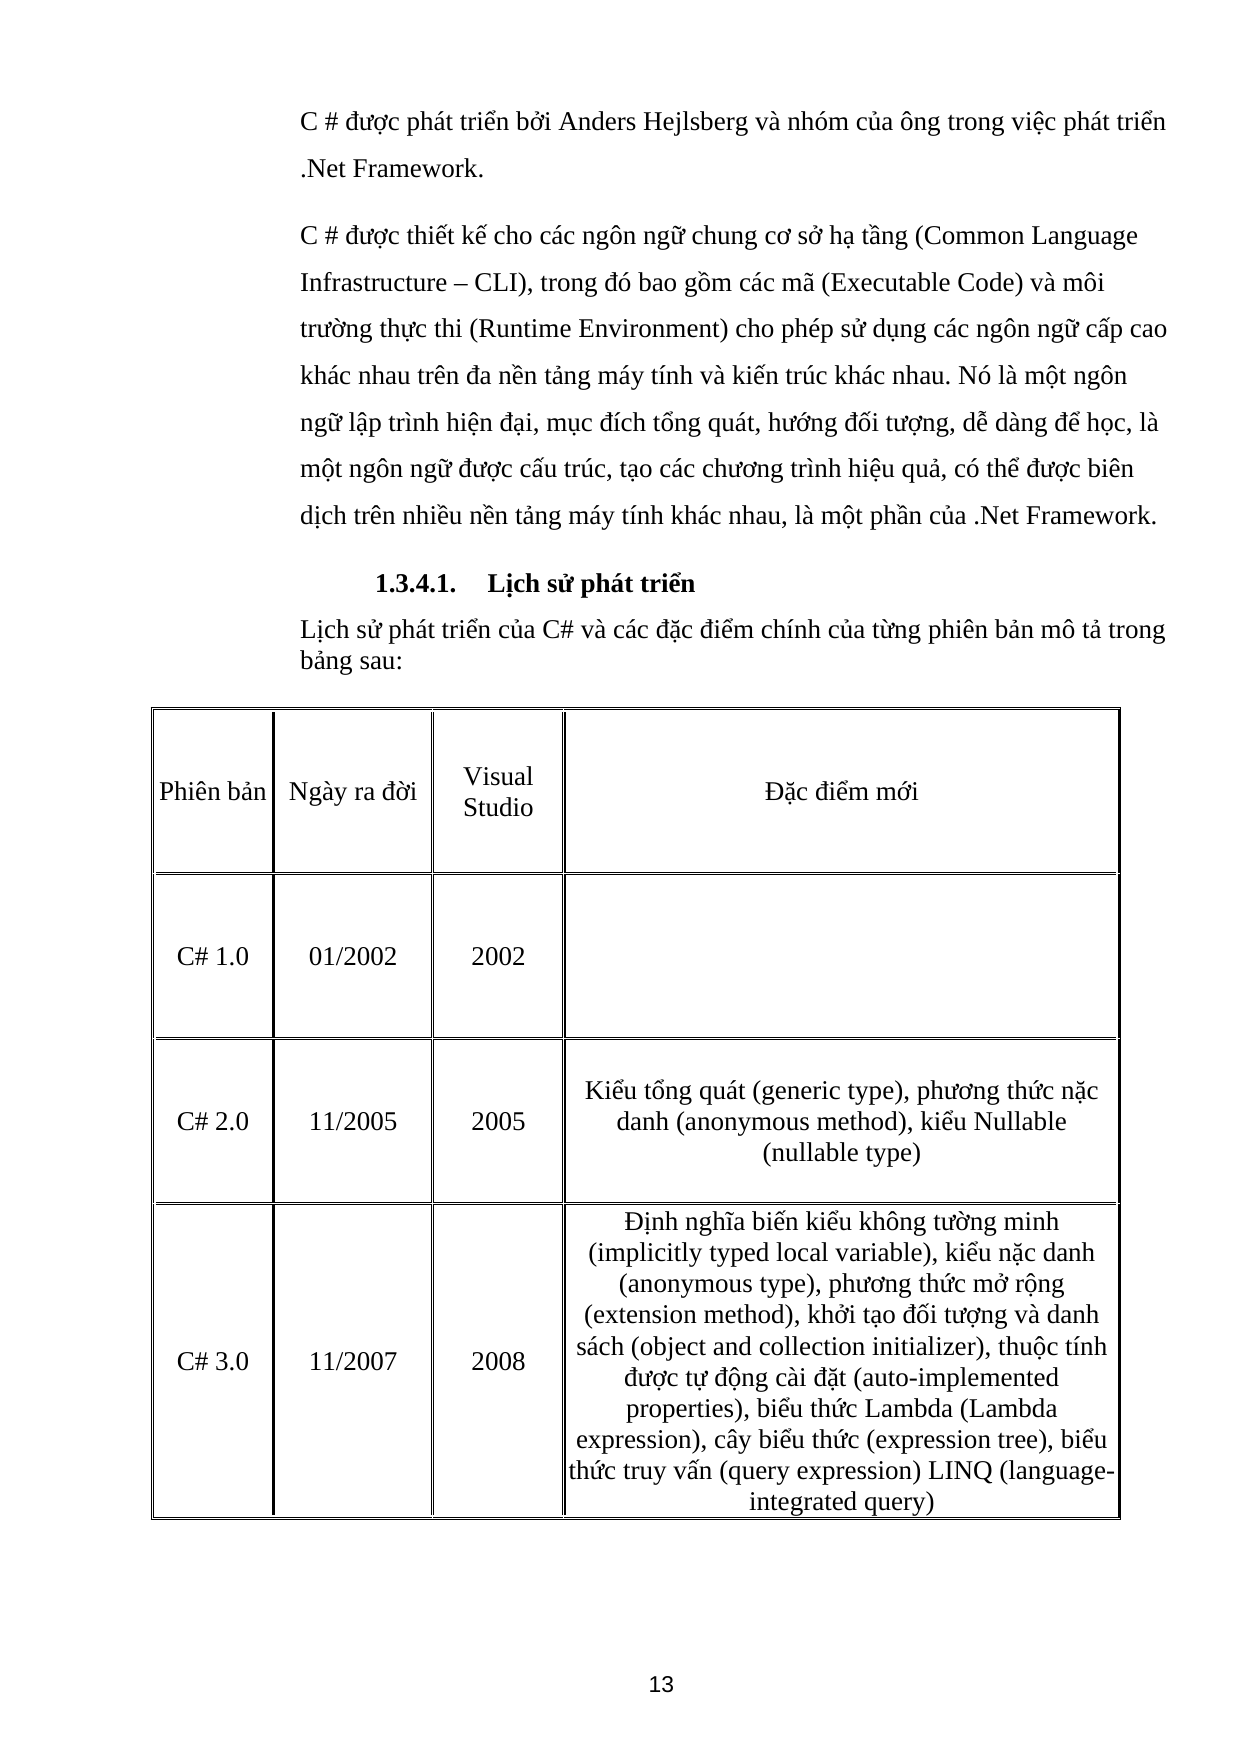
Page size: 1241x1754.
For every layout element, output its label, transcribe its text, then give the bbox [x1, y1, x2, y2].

table_header Phiên bản [154, 710, 273, 872]
table_cell C# 2.0 [152, 1037, 273, 1202]
table_header Đặc điểm mới [564, 710, 1118, 872]
table_cell 01/2002 [275, 875, 431, 1037]
text C # được phát triển bởi Anders Hejlsberg và nhóm của ông trong việc phát triển .Net Framework. [300, 105, 1172, 183]
table_cell 2002 [434, 875, 562, 1037]
list Lịch sử phát triển của C# và các đặc điểm chính của từng phiên bản mô tả trong bảng sau: [300, 613, 1172, 676]
text C # được thiết kế cho các ngôn ngữ chung cơ sở hạ tầng (Common Language Infrastructure – CLI), trong đó bao gồm các mã (Executable Code) và môi trường thực thi (Runtime Environment) cho phép sử dụng các ngôn ngữ cấp cao khác nhau trên đa nền tảng máy tính và kiến trúc khác nhau. Nó là một ngôn ngữ lập trình hiện đại, mục đích tổng quát, hướng đối tượng, dễ dàng để học, là một ngôn ngữ được cấu trúc, tạo các chương trình hiệu quả, có thể được biên dịch trên nhiều nền tảng máy tính khác nhau, là một phần của .Net Framework. [300, 219, 1172, 530]
table_cell 11/2007 [273, 1205, 433, 1516]
table_cell [564, 872, 1119, 1037]
table_header Ngày ra đời [273, 710, 433, 872]
table_cell Định nghĩa biến kiểu không tường minh (implicitly typed local variable), kiểu nặc danh (anonymous type), phương thức mở rộng (extension method), khởi tạo đối tượng và danh sách (object and collection initializer), thuộc tính được tự động cài đặt (auto-implemented properties), biểu thức Lambda (Lambda expression), cây biểu thức (expression tree), biểu thức truy vấn (query expression) LINQ (language-integrated query) [564, 1202, 1119, 1516]
table_cell 11/2005 [275, 1040, 431, 1202]
table_cell C# 3.0 [152, 1202, 273, 1516]
list Lịch sử phát triển [375, 567, 1172, 598]
table_header Visual Studio [433, 708, 564, 872]
table_cell Kiểu tổng quát (generic type), phương thức nặc danh (anonymous method), kiểu Nullable (nullable type) [564, 1037, 1119, 1202]
table_cell 2008 [433, 1202, 564, 1516]
table_cell C# 1.0 [152, 872, 273, 1037]
table_cell 2005 [434, 1040, 562, 1202]
